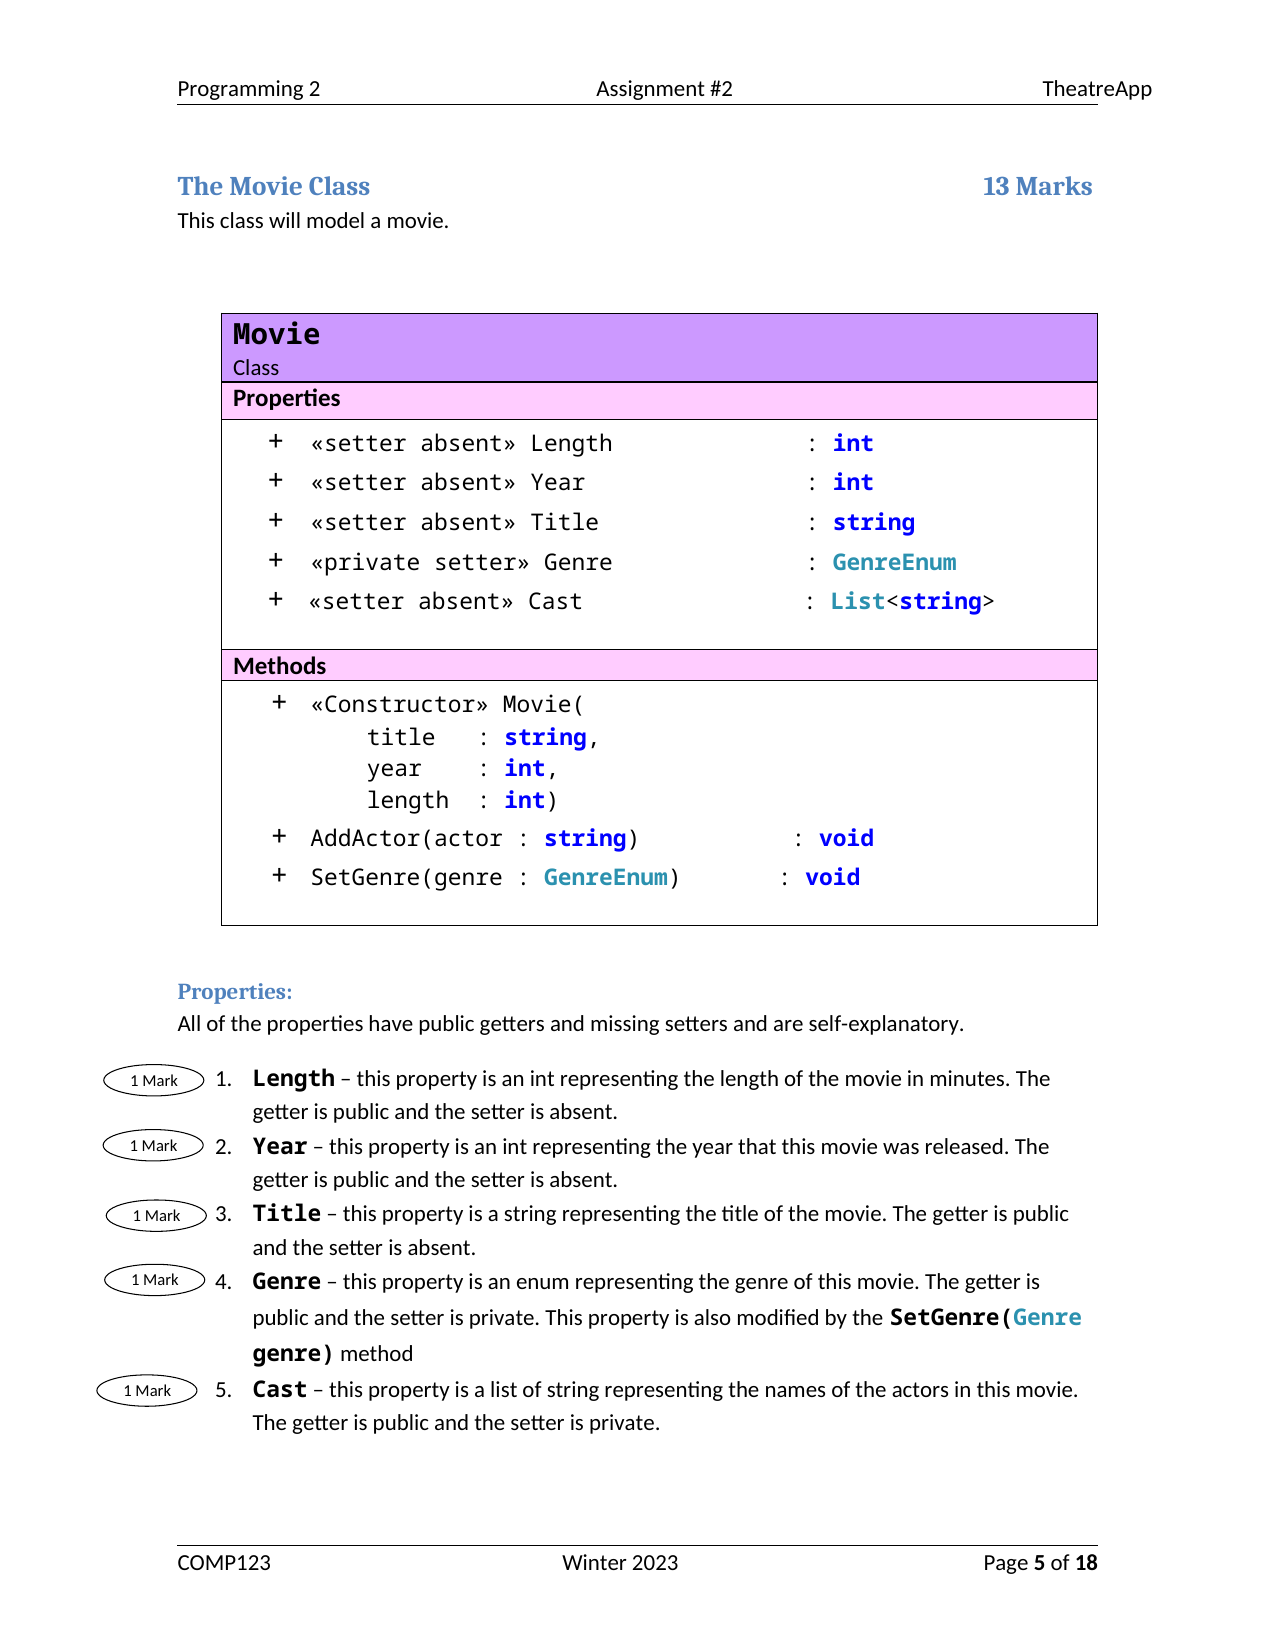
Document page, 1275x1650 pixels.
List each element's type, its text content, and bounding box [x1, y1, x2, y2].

table_cell + «setter absent» Length : int + «setter absent» Year : int + «setter absent» Title : string + «private setter» Genre : GenreEnum + «setter absent» Cast : List<string> [222, 420, 1097, 649]
table_cell + «Constructor» Movie( title : string, year : int, length : int) + AddActor(actor : string) : void + SetGenre(genre : GenreEnum) : void [222, 681, 1097, 925]
list Year – this property is an int representing the year that this movie was released. The getter is public and the setter is absent. [215, 1129, 1098, 1193]
table_header Movie Class [222, 314, 1097, 381]
list Genre – this property is an enum representing the genre of this movie. The getter is public and the setter is private. This property is also modified by the SetGenre(Genre genre) method [215, 1265, 1098, 1368]
table_cell Methods [222, 650, 1097, 680]
subtitle Properties: [177, 979, 1098, 1005]
list Length – this property is an int representing the length of the movie in minutes. The getter is public and the setter is absent. [215, 1062, 1098, 1125]
table_cell Properties [222, 383, 1097, 419]
subtitle The Movie Class 13 Marks [177, 171, 1098, 202]
text All of the properties have public getters and missing setters and are self-explanatory. [177, 1009, 1098, 1037]
text This class will model a movie. [177, 207, 1098, 234]
list Cast – this property is a list of string representing the names of the actors in this movie. The getter is public and the setter is private. [215, 1373, 1098, 1436]
list Title – this property is a string representing the title of the movie. The getter is public and the setter is absent. [215, 1197, 1098, 1261]
